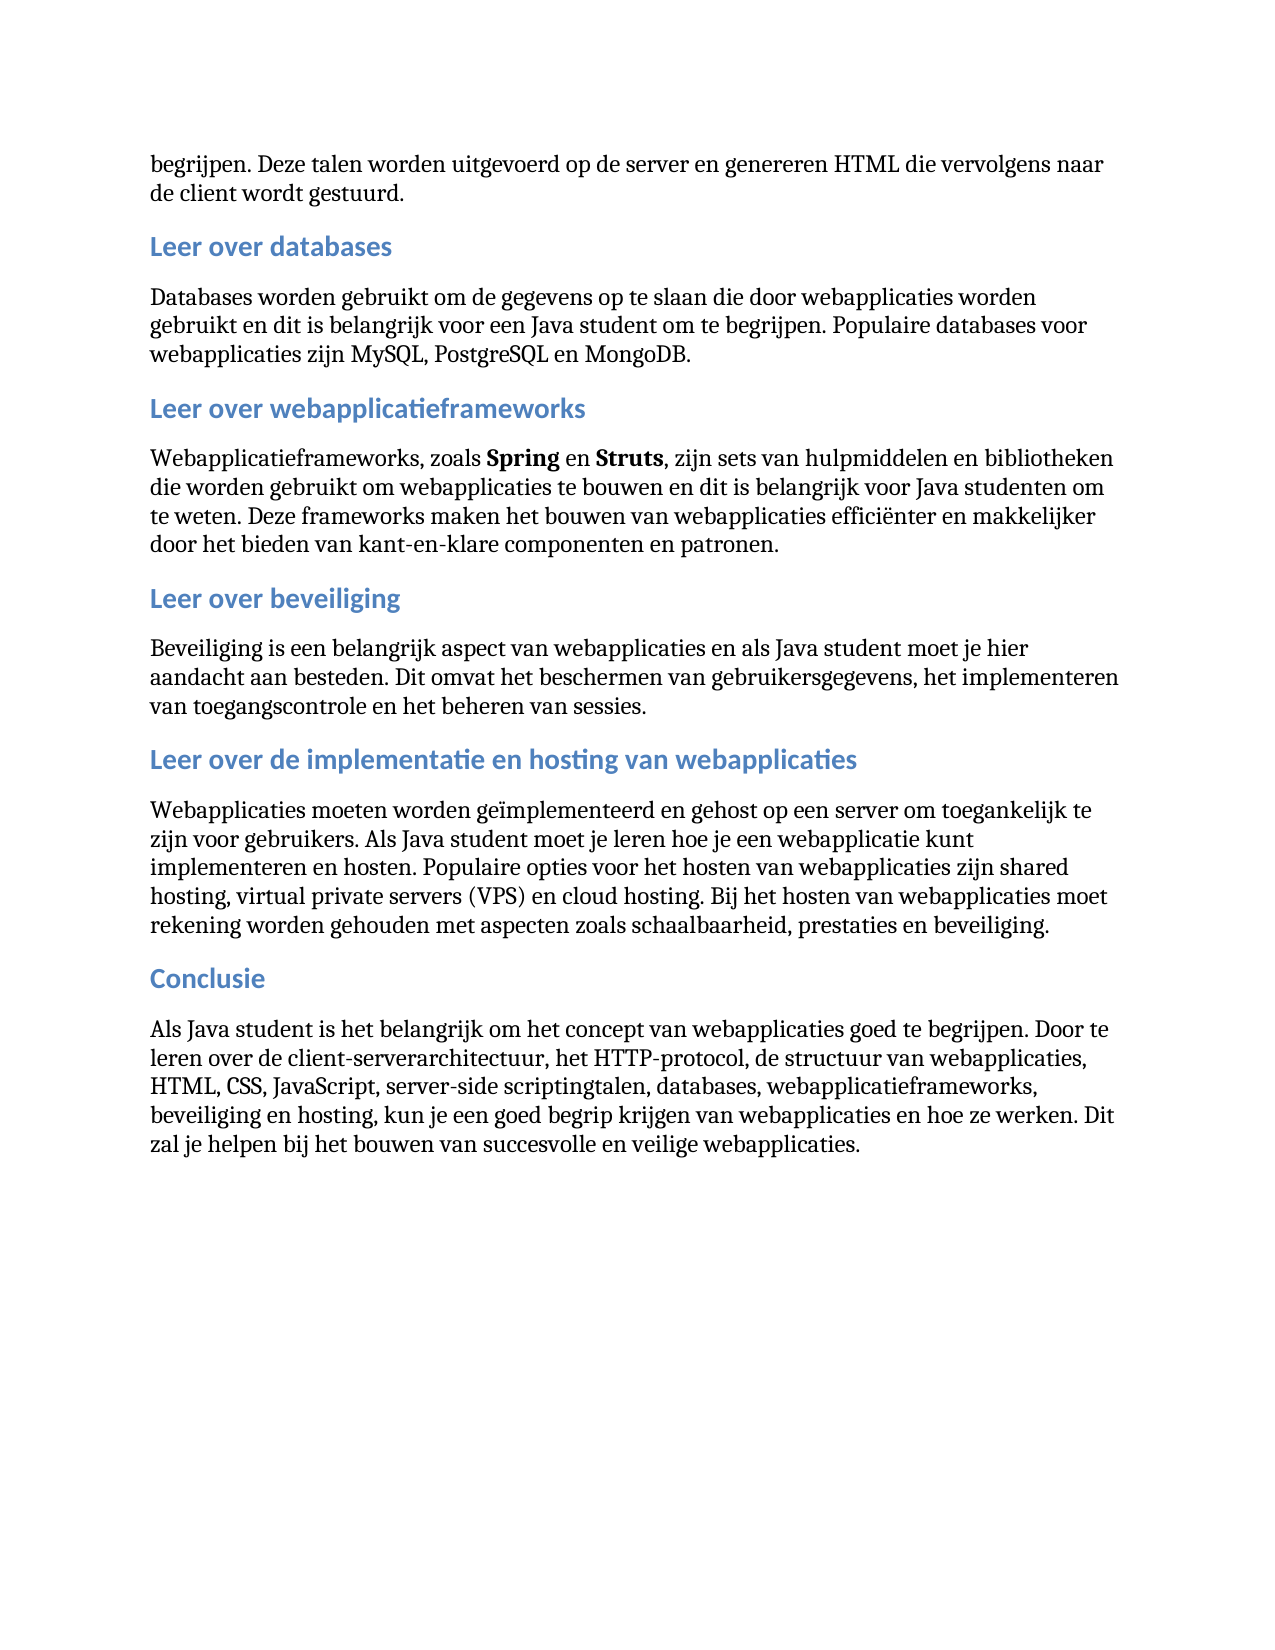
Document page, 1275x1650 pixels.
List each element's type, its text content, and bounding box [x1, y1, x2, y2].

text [150, 150, 1125, 207]
subtitle Leer over de implementatie en hosting van webapplicaties [150, 741, 1125, 777]
text Beveiliging is een belangrijk aspect van webapplicaties en als Java student moet je hier aandacht aan besteden. Dit omvat het beschermen van gebruikersgegevens, het implementeren van toegangscontrole en het beheren van sessies. [150, 634, 1125, 721]
text Webapplicatieframeworks, zoals Spring en Struts, zijn sets van hulpmiddelen en bibliotheken die worden gebruikt om webapplicaties te bouwen en dit is belangrijk voor Java studenten om te weten. Deze frameworks maken het bouwen van webapplicaties efficiënter en makkelijker door het bieden van kant-en-klare componenten en patronen. [150, 444, 1125, 559]
subtitle Conclusie [150, 960, 1125, 996]
subtitle Leer over webapplicatieframeworks [150, 390, 1125, 425]
subtitle Leer over databases [150, 228, 1125, 264]
subtitle Leer over beveiliging [150, 580, 1125, 616]
text Databases worden gebruikt om de gegevens op te slaan die door webapplicaties worden gebruikt en dit is belangrijk voor een Java student om te begrijpen. Populaire databases voor webapplicaties zijn MySQL, PostgreSQL en MongoDB. [150, 283, 1125, 369]
text Webapplicaties moeten worden geïmplementeerd en gehost op een server om toegankelijk te zijn voor gebruikers. Als Java student moet je leren hoe je een webapplicatie kunt implementeren en hosten. Populaire opties voor het hosten van webapplicaties zijn shared hosting, virtual private servers (VPS) en cloud hosting. Bij het hosten van webapplicaties moet rekening worden gehouden met aspecten zoals schaalbaarheid, prestaties en beveiliging. [150, 796, 1125, 939]
text Als Java student is het belangrijk om het concept van webapplicaties goed te begrijpen. Door te leren over de client-serverarchitectuur, het HTTP-protocol, de structuur van webapplicaties, HTML, CSS, JavaScript, server-side scriptingtalen, databases, webapplicatieframeworks, beveiliging en hosting, kun je een goed begrip krijgen van webapplicaties en hoe ze werken. Dit zal je helpen bij het bouwen van succesvolle en veilige webapplicaties. [150, 1015, 1125, 1158]
